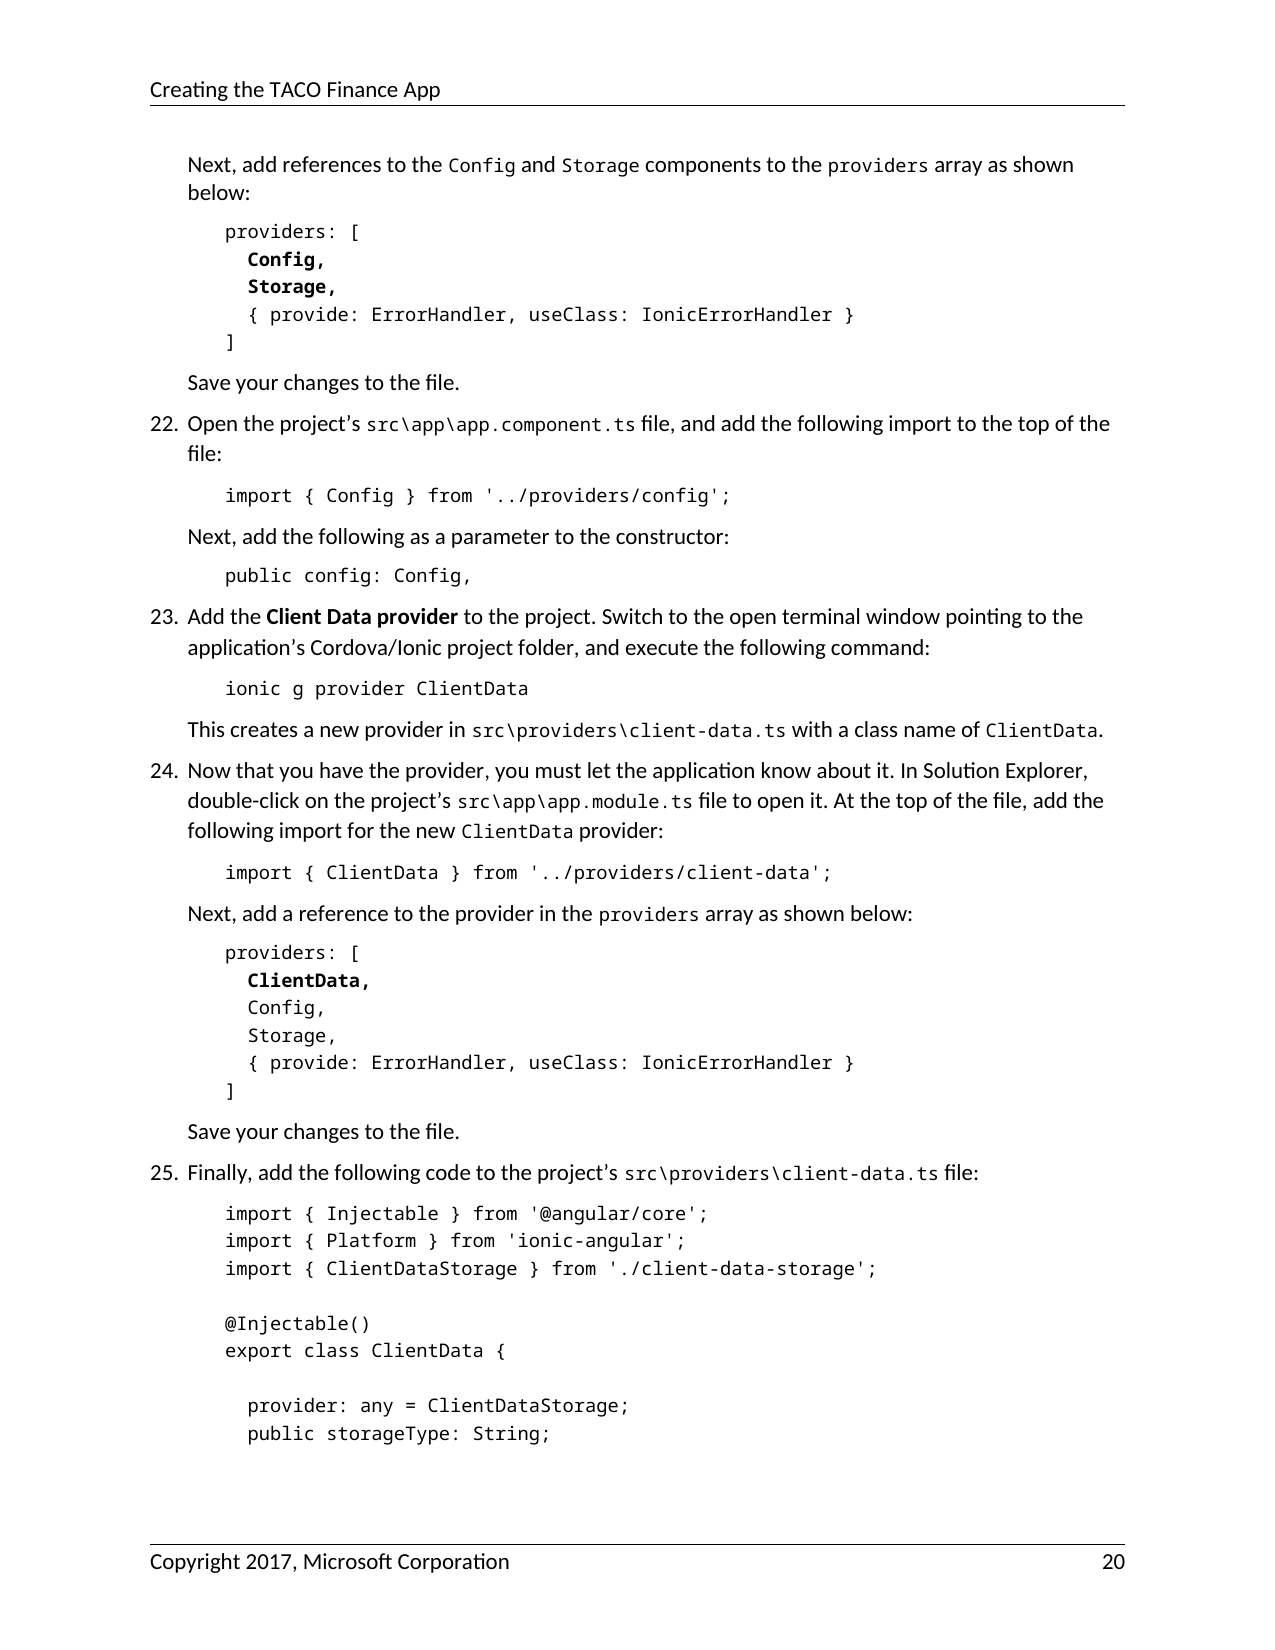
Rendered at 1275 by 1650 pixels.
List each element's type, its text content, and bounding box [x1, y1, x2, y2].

text Finally, add the following code to the project’s src\providers\client-data.ts file: [150, 1158, 1125, 1186]
text ] [225, 328, 1125, 354]
text This creates a new provider in src\providers\client-data.ts with a class name of ClientData. [187, 715, 1125, 743]
text Add the Client Data provider to the project. Switch to the open terminal window pointing to the application’s Cordova/Ionic project folder, and execute the following command: [150, 602, 1125, 661]
text ] [225, 1077, 1125, 1103]
text Save your changes to the file. [187, 1117, 1125, 1145]
text export class ClientData { [225, 1338, 1125, 1363]
text Config, [225, 246, 1125, 272]
text Open the project’s src\app\app.component.ts file, and add the following import to the top of the file: [150, 409, 1125, 467]
text { provide: ErrorHandler, useClass: IonicErrorHandler } [225, 301, 1125, 327]
text Config, [225, 994, 1125, 1020]
text import { Injectable } from '@angular/core'; [225, 1200, 1125, 1226]
text @Injectable() [225, 1310, 1125, 1336]
text public config: Config, [225, 562, 1125, 588]
text { provide: ErrorHandler, useClass: IonicErrorHandler } [225, 1049, 1125, 1075]
text Next, add references to the Config and Storage components to the providers array as shown below: [187, 150, 1125, 206]
text providers: [ [225, 218, 1125, 244]
text Now that you have the provider, you must let the application know about it. In Solution Explorer, double-click on the project’s src\app\app.module.ts file to open it. At the top of the file, add the following import for the new ClientData provider: [150, 756, 1125, 844]
text public storageType: String; [225, 1420, 1125, 1446]
text providers: [ [225, 939, 1125, 965]
text import { ClientDataStorage } from './client-data-storage'; [225, 1255, 1125, 1281]
text provider: any = ClientDataStorage; [225, 1393, 1125, 1418]
text Storage, [225, 273, 1125, 299]
text ionic g provider ClientData [225, 675, 1125, 701]
text Next, add a reference to the provider in the providers array as shown below: [187, 899, 1125, 927]
text Save your changes to the file. [187, 368, 1125, 397]
text Next, add the following as a parameter to the constructor: [187, 522, 1125, 550]
text ClientData, [225, 967, 1125, 993]
text import { Platform } from 'ionic-angular'; [225, 1228, 1125, 1253]
text Storage, [225, 1022, 1125, 1048]
text import { Config } from '../providers/config'; [225, 482, 1125, 507]
text import { ClientData } from '../providers/client-data'; [225, 859, 1125, 884]
